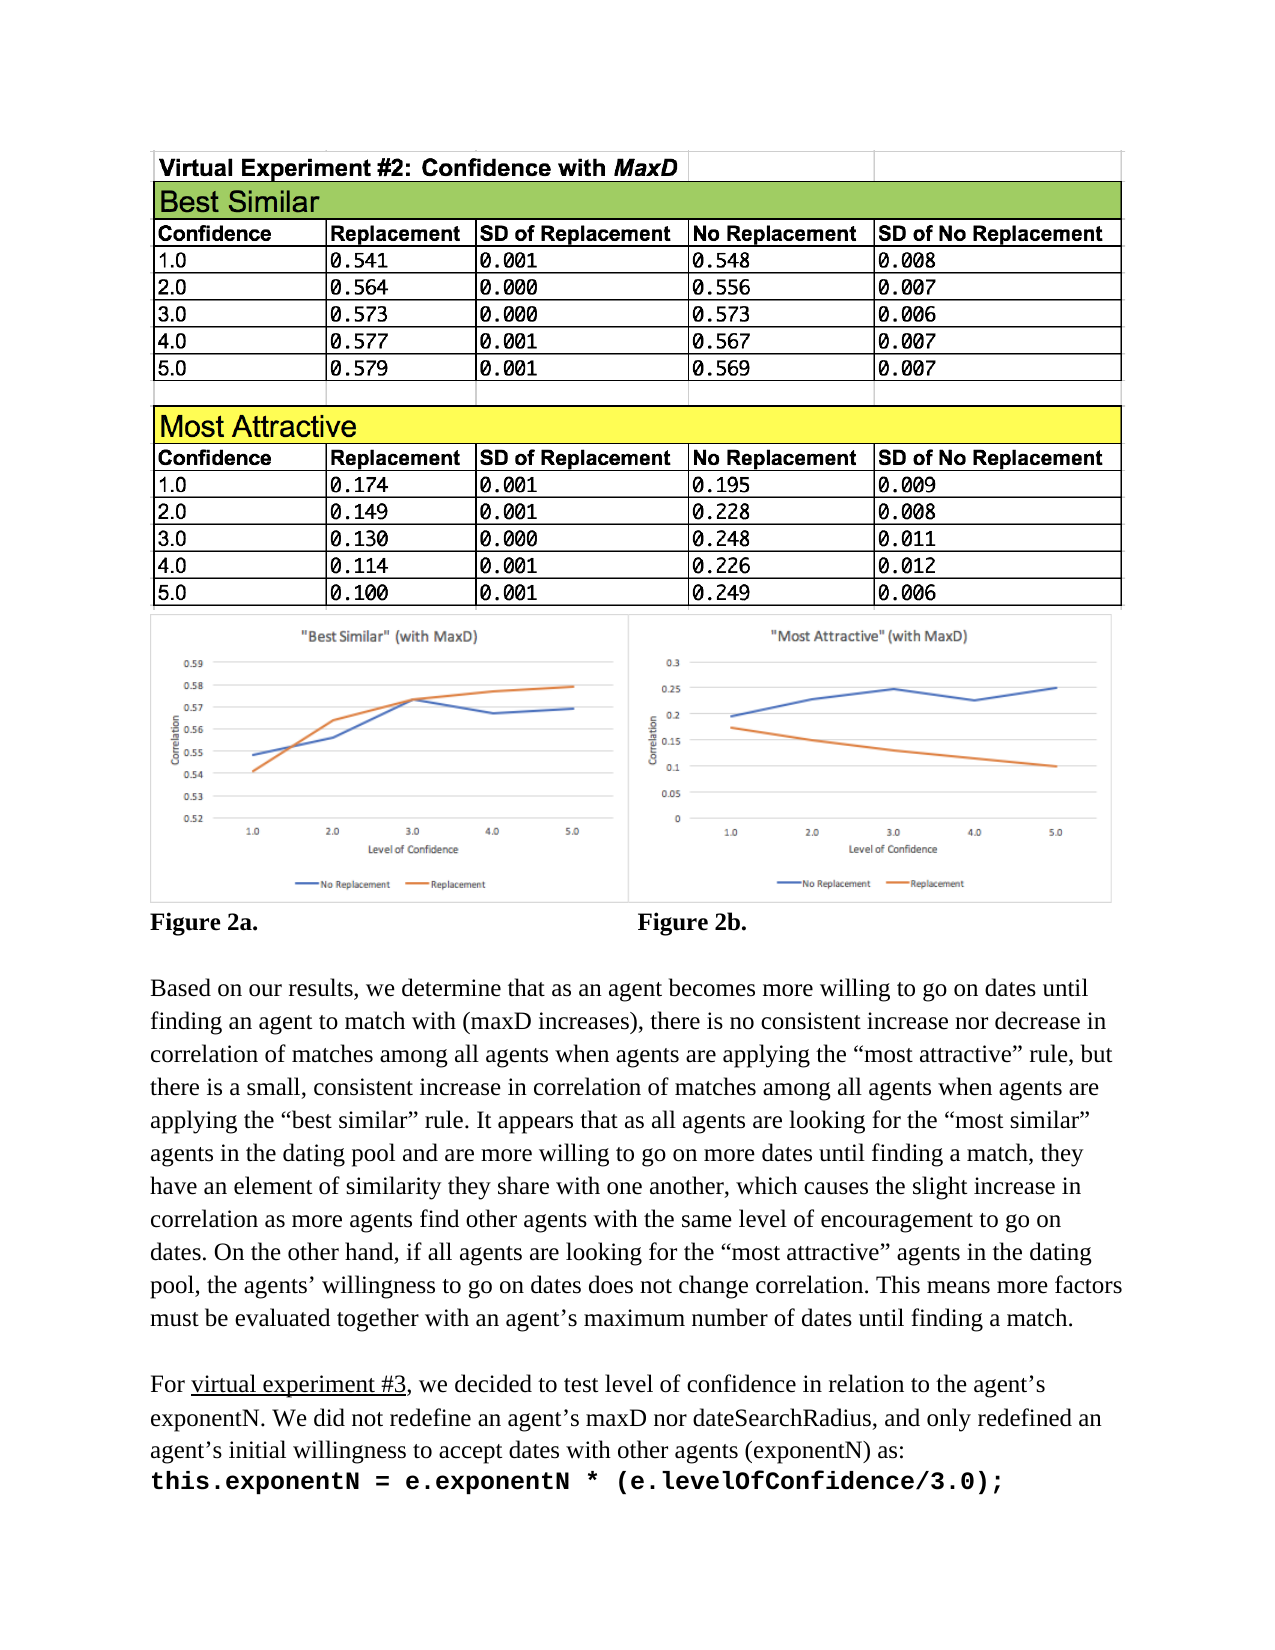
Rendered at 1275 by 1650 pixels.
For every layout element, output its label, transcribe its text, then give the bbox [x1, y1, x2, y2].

picture [150, 150, 1125, 610]
text For virtual experiment #3, we decided to test level of confidence in relation to the agent’s exponentN. We did not redefine an agent’s maxD nor dateSearchRadius, and only redefined an agent’s initial willingness to accept dates with other agents (exponentN) as: [150, 1369, 1125, 1464]
picture [150, 614, 1112, 903]
text Figure 2a. Figure 2b. [150, 907, 1125, 936]
text Based on our results, we determine that as an agent becomes more willing to go on dates until finding an agent to match with (maxD increases), there is no consistent increase nor decrease in correlation of matches among all agents when agents are applying the “most attractive” rule, but there is a small, consistent increase in correlation of matches among all agents when agents are applying the “best similar” rule. It appears that as all agents are looking for the “most similar” agents in the dating pool and are more willing to go on more dates until finding a match, they have an element of similarity they share with one another, which causes the slight increase in correlation as more agents find other agents with the same level of encouragement to go on dates. On the other hand, if all agents are looking for the “most attractive” agents in the dating pool, the agents’ willingness to go on dates does not change correlation. This means more factors must be evaluated together with an agent’s maximum number of dates until finding a match. [150, 973, 1125, 1332]
text this.exponentN = e.exponentN * (e.levelOfConfidence/3.0); [150, 1469, 1125, 1497]
